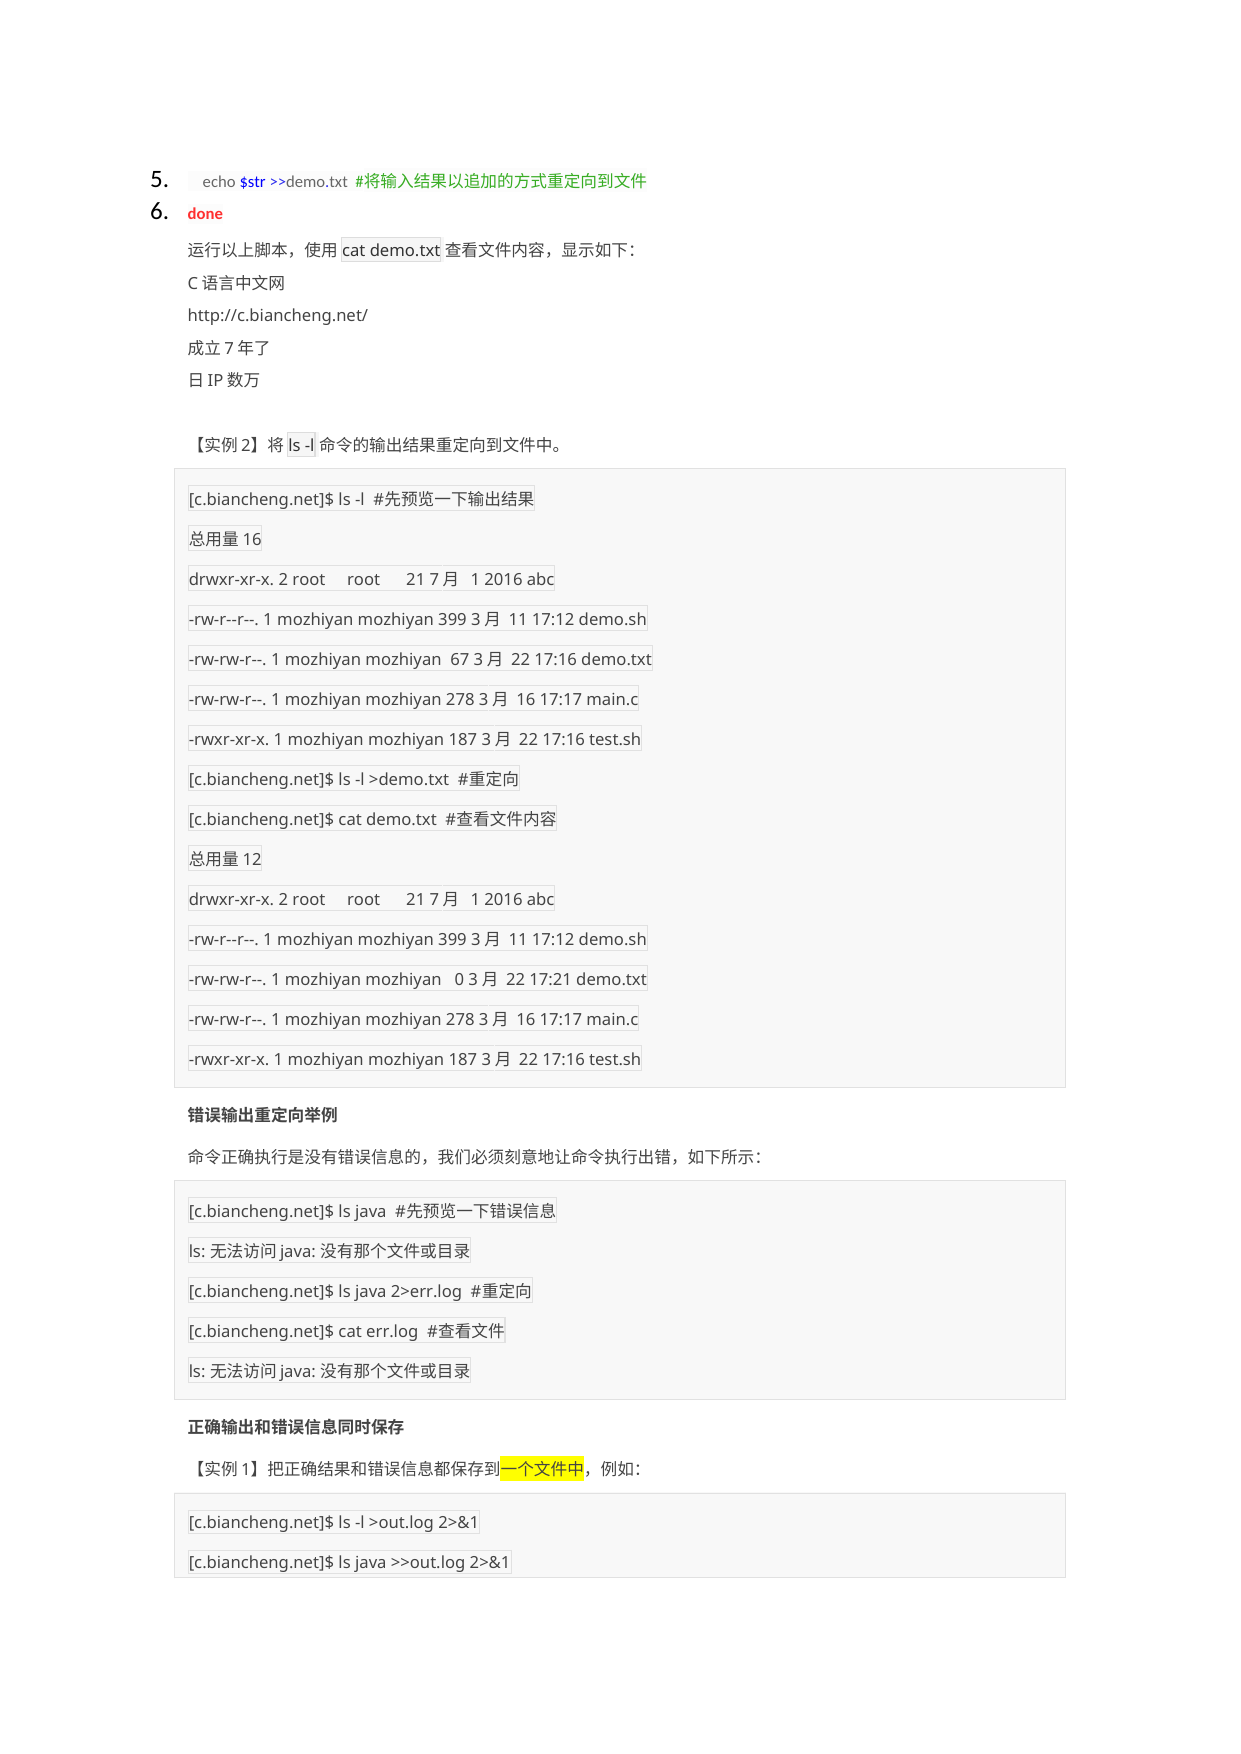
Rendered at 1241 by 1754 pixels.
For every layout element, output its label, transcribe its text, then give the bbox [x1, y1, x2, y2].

text 【实例1】把正确结果和错误信息都保存到一个文件中，例如： [187, 1452, 1053, 1485]
text [c.biancheng.net]$ cat err.log #查看文件 [175, 1300, 1065, 1340]
text -rw-rw-r--. 1 mozhiyan mozhiyan 0 3月 22 17:21 demo.txt [175, 948, 1065, 988]
text [c.biancheng.net]$ cat demo.txt #查看文件内容 [175, 788, 1065, 828]
text [c.biancheng.net]$ ls java >>out.log 2>&1 [175, 1532, 1065, 1577]
text ls: 无法访问java: 没有那个文件或目录 [175, 1340, 1065, 1399]
subtitle 正确输出和错误信息同时保存 [187, 1410, 1053, 1442]
text -rw-rw-r--. 1 mozhiyan mozhiyan 278 3月 16 17:17 main.c [175, 668, 1065, 708]
text [c.biancheng.net]$ ls -l >out.log 2>&1 [175, 1494, 1065, 1532]
text -rw-r--r--. 1 mozhiyan mozhiyan 399 3月 11 17:12 demo.sh [175, 908, 1065, 948]
text drwxr-xr-x. 2 root root 21 7月 1 2016 abc [175, 868, 1065, 908]
text -rwxr-xr-x. 1 mozhiyan mozhiyan 187 3月 22 17:16 test.sh [175, 708, 1065, 748]
text -rwxr-xr-x. 1 mozhiyan mozhiyan 187 3月 22 17:16 test.sh [175, 1028, 1065, 1087]
text 总用量 12 [175, 828, 1065, 868]
text ls: 无法访问java: 没有那个文件或目录 [175, 1220, 1065, 1260]
text [c.biancheng.net]$ ls java 2>err.log #重定向 [175, 1260, 1065, 1300]
text -rw-rw-r--. 1 mozhiyan mozhiyan 67 3月 22 17:16 demo.txt [175, 628, 1065, 668]
text [c.biancheng.net]$ ls java #先预览一下错误信息 [175, 1181, 1065, 1220]
text 运行以上脚本，使用cat demo.txt查看文件内容，显示如下： C语言中文网 http://c.biancheng.net/ 成立7年了 日IP数万 【实例2】将ls -l命令的输出结果重定向到文件中。 [187, 233, 1053, 461]
text 命令正确执行是没有错误信息的，我们必须刻意地让命令执行出错，如下所示： [187, 1140, 1053, 1173]
text [c.biancheng.net]$ ls -l #先预览一下输出结果 [175, 469, 1065, 508]
text 总用量 16 [175, 508, 1065, 548]
list done [150, 194, 1053, 227]
text drwxr-xr-x. 2 root root 21 7月 1 2016 abc [175, 548, 1065, 588]
subtitle 错误输出重定向举例 [187, 1098, 1053, 1130]
text -rw-rw-r--. 1 mozhiyan mozhiyan 278 3月 16 17:17 main.c [175, 988, 1065, 1028]
text -rw-r--r--. 1 mozhiyan mozhiyan 399 3月 11 17:12 demo.sh [175, 588, 1065, 628]
text [c.biancheng.net]$ ls -l >demo.txt #重定向 [175, 748, 1065, 788]
list echo $str >>demo.txt #将输入结果以追加的方式重定向到文件 [150, 162, 1053, 194]
